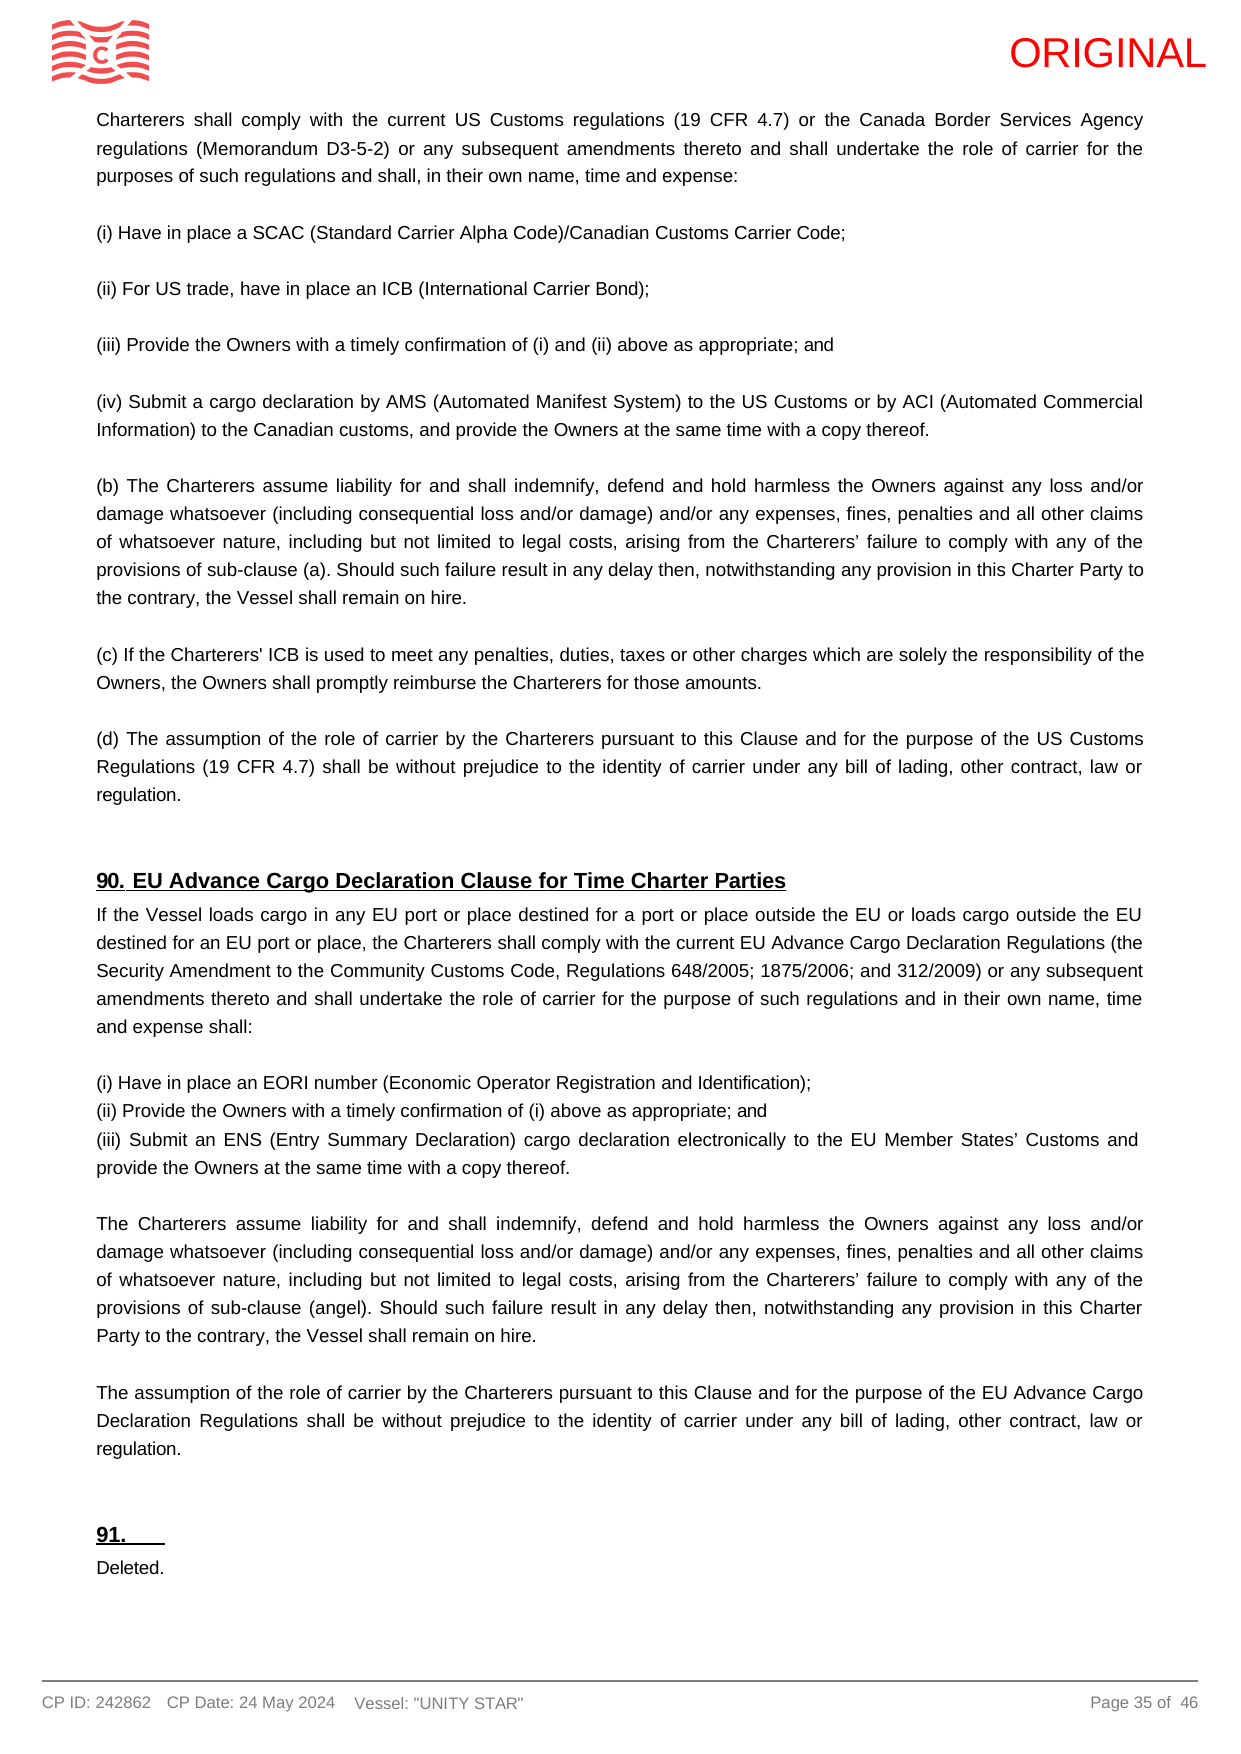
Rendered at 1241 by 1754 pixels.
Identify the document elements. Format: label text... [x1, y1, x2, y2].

subtitle EU Advance Cargo Declaration Clause for Time Charter Parties [96, 868, 1196, 893]
list Provide the Owners with a timely confirmation of (i) above as appropriate; and [96, 1100, 1196, 1122]
text The assumption of the role of carrier by the Charterers pursuant to this Clause and for the purpose of the EU Advance Cargo Declaration Regulations shall be without prejudice to the identity of carrier under any bill of lading, other contract, law or regulation. [96, 1382, 1144, 1459]
list The assumption of the role of carrier by the Charterers pursuant to this Clause and for the purpose of the US Customs Regulations (19 CFR 4.7) shall be without prejudice to the identity of carrier under any bill of lading, other contract, law or regulation. [96, 728, 1144, 806]
list For US trade, have in place an ICB (International Carrier Bond); [96, 278, 1196, 299]
list Submit a cargo declaration by AMS (Automated Manifest System) to the US Customs or by ACI (Automated Commercial Information) to the Canadian customs, and provide the Owners at the same time with a copy thereof. [96, 391, 1144, 440]
list If the Charterers' ICB is used to meet any penalties, duties, taxes or other charges which are solely the responsibility of the Owners, the Owners shall promptly reimburse the Charterers for those amounts. [96, 643, 1144, 693]
list Have in place an EORI number (Economic Operator Registration and Identification); [96, 1072, 1196, 1094]
list Submit an ENS (Entry Summary Declaration) cargo declaration electronically to the EU Member States’ Customs and provide the Owners at the same time with a copy thereof. [96, 1128, 1144, 1178]
text The Charterers assume liability for and shall indemnify, defend and hold harmless the Owners against any loss and/or damage whatsoever (including consequential loss and/or damage) and/or any expenses, fines, penalties and all other claims of whatsoever nature, including but not limited to legal costs, arising from the Charterers’ failure to comply with any of the provisions of sub-clause (angel). Should such failure result in any delay then, notwithstanding any provision in this Charter Party to the contrary, the Vessel shall remain on hire. [96, 1213, 1144, 1346]
list Have in place a SCAC (Standard Carrier Alpha Code)/Canadian Customs Carrier Code; [96, 222, 1196, 243]
picture [52, 20, 149, 84]
text Charterers shall comply with the current US Customs regulations (19 CFR 4.7) or the Canada Border Services Agency regulations (Memorandum D3-5-2) or any subsequent amendments thereto and shall undertake the role of carrier for the purposes of such regulations and shall, in their own name, time and expense: [96, 109, 1144, 187]
text If the Vessel loads cargo in any EU port or place destined for a port or place outside the EU or loads cargo outside the EU destined for an EU port or place, the Charterers shall comply with the current EU Advance Cargo Declaration Regulations (the Security Amendment to the Community Customs Code, Regulations 648/2005; 1875/2006; and 312/2009) or any subsequent amendments thereto and shall undertake the role of carrier for the purpose of such regulations and in their own name, time and expense shall: [96, 903, 1144, 1037]
list The Charterers assume liability for and shall indemnify, defend and hold harmless the Owners against any loss and/or damage whatsoever (including consequential loss and/or damage) and/or any expenses, fines, penalties and all other claims of whatsoever nature, including but not limited to legal costs, arising from the Charterers’ failure to comply with any of the provisions of sub-clause (a). Should such failure result in any delay then, notwithstanding any provision in this Charter Party to the contrary, the Vessel shall remain on hire. [96, 475, 1144, 608]
text Deleted. [96, 1557, 1196, 1579]
list Provide the Owners with a timely confirmation of (i) and (ii) above as appropriate; and [96, 334, 1196, 356]
